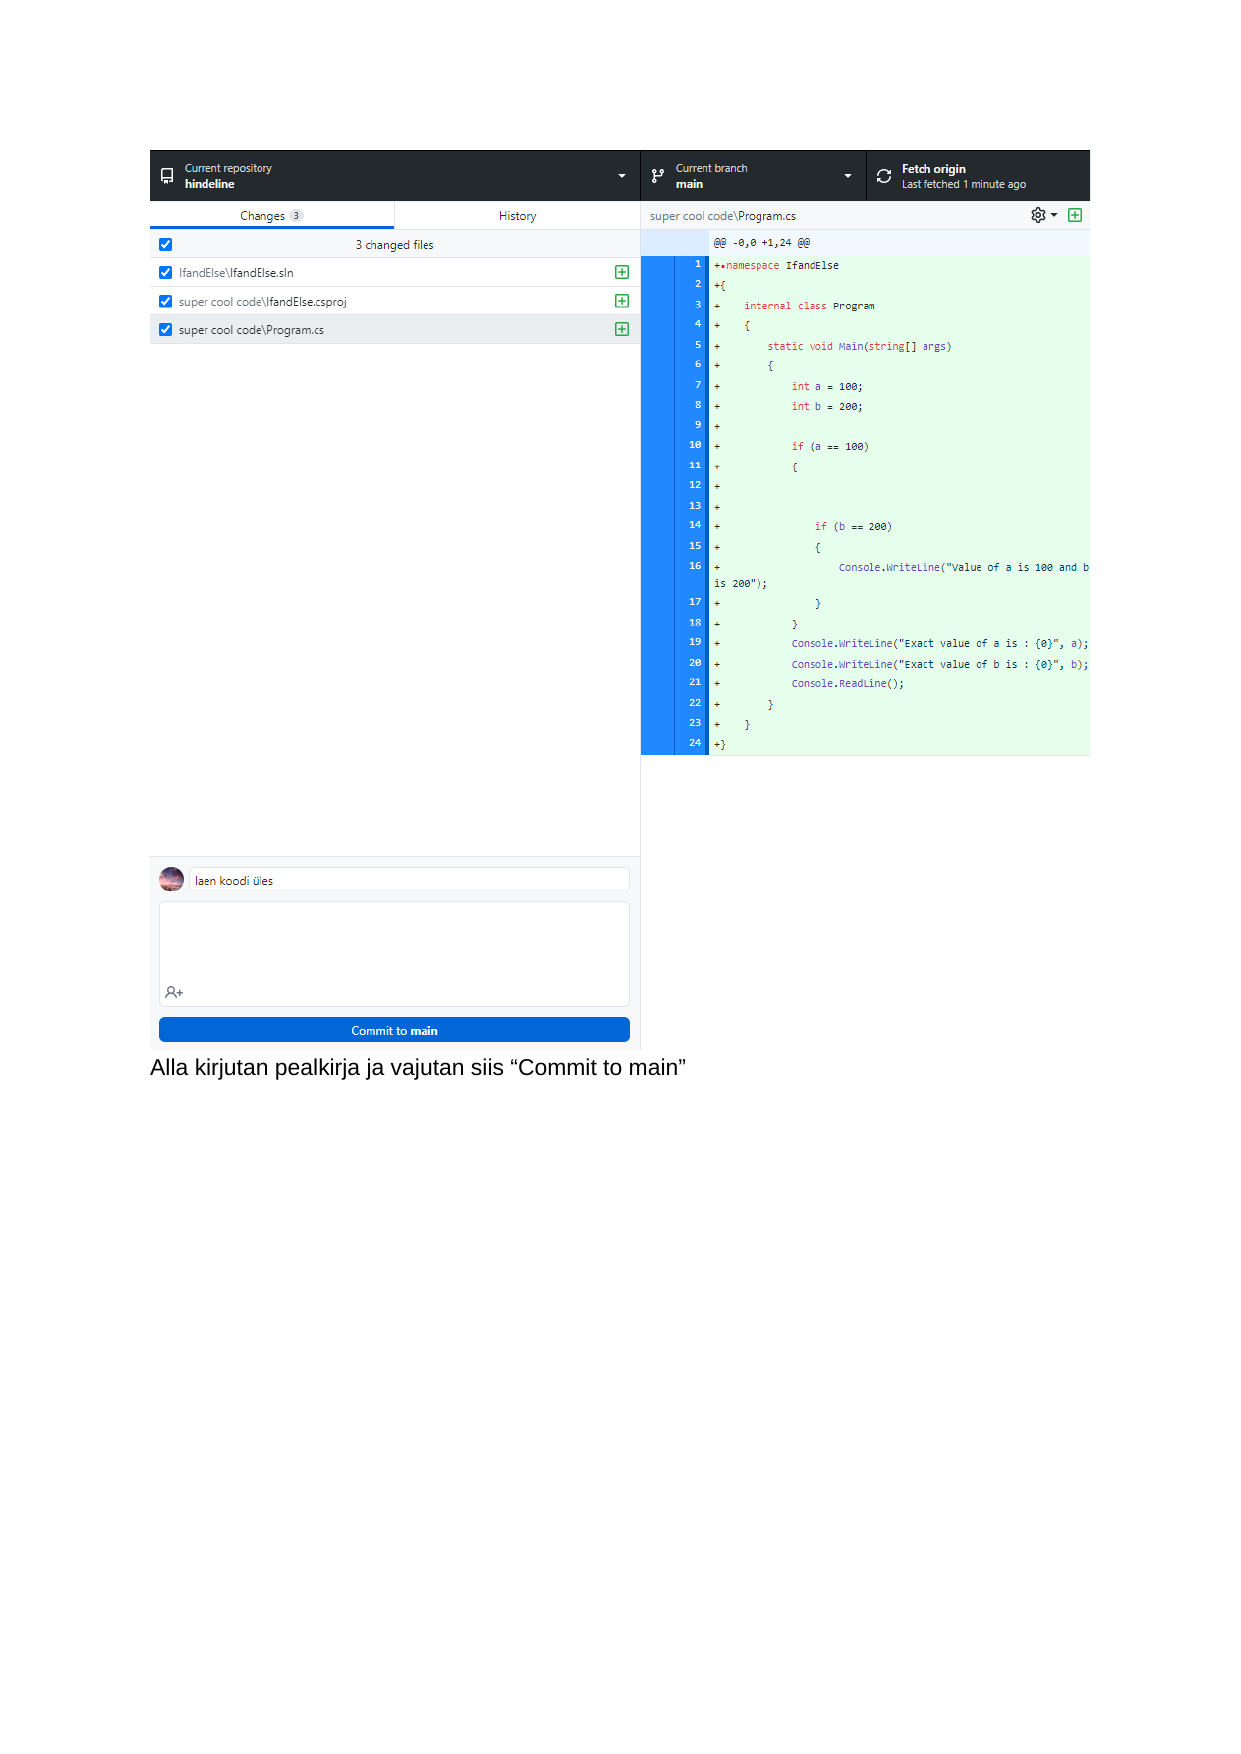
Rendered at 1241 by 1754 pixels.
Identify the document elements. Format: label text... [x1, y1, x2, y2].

picture [150, 150, 1091, 1050]
text Alla kirjutan pealkirja ja vajutan siis “Commit to main” [150, 1050, 1090, 1080]
